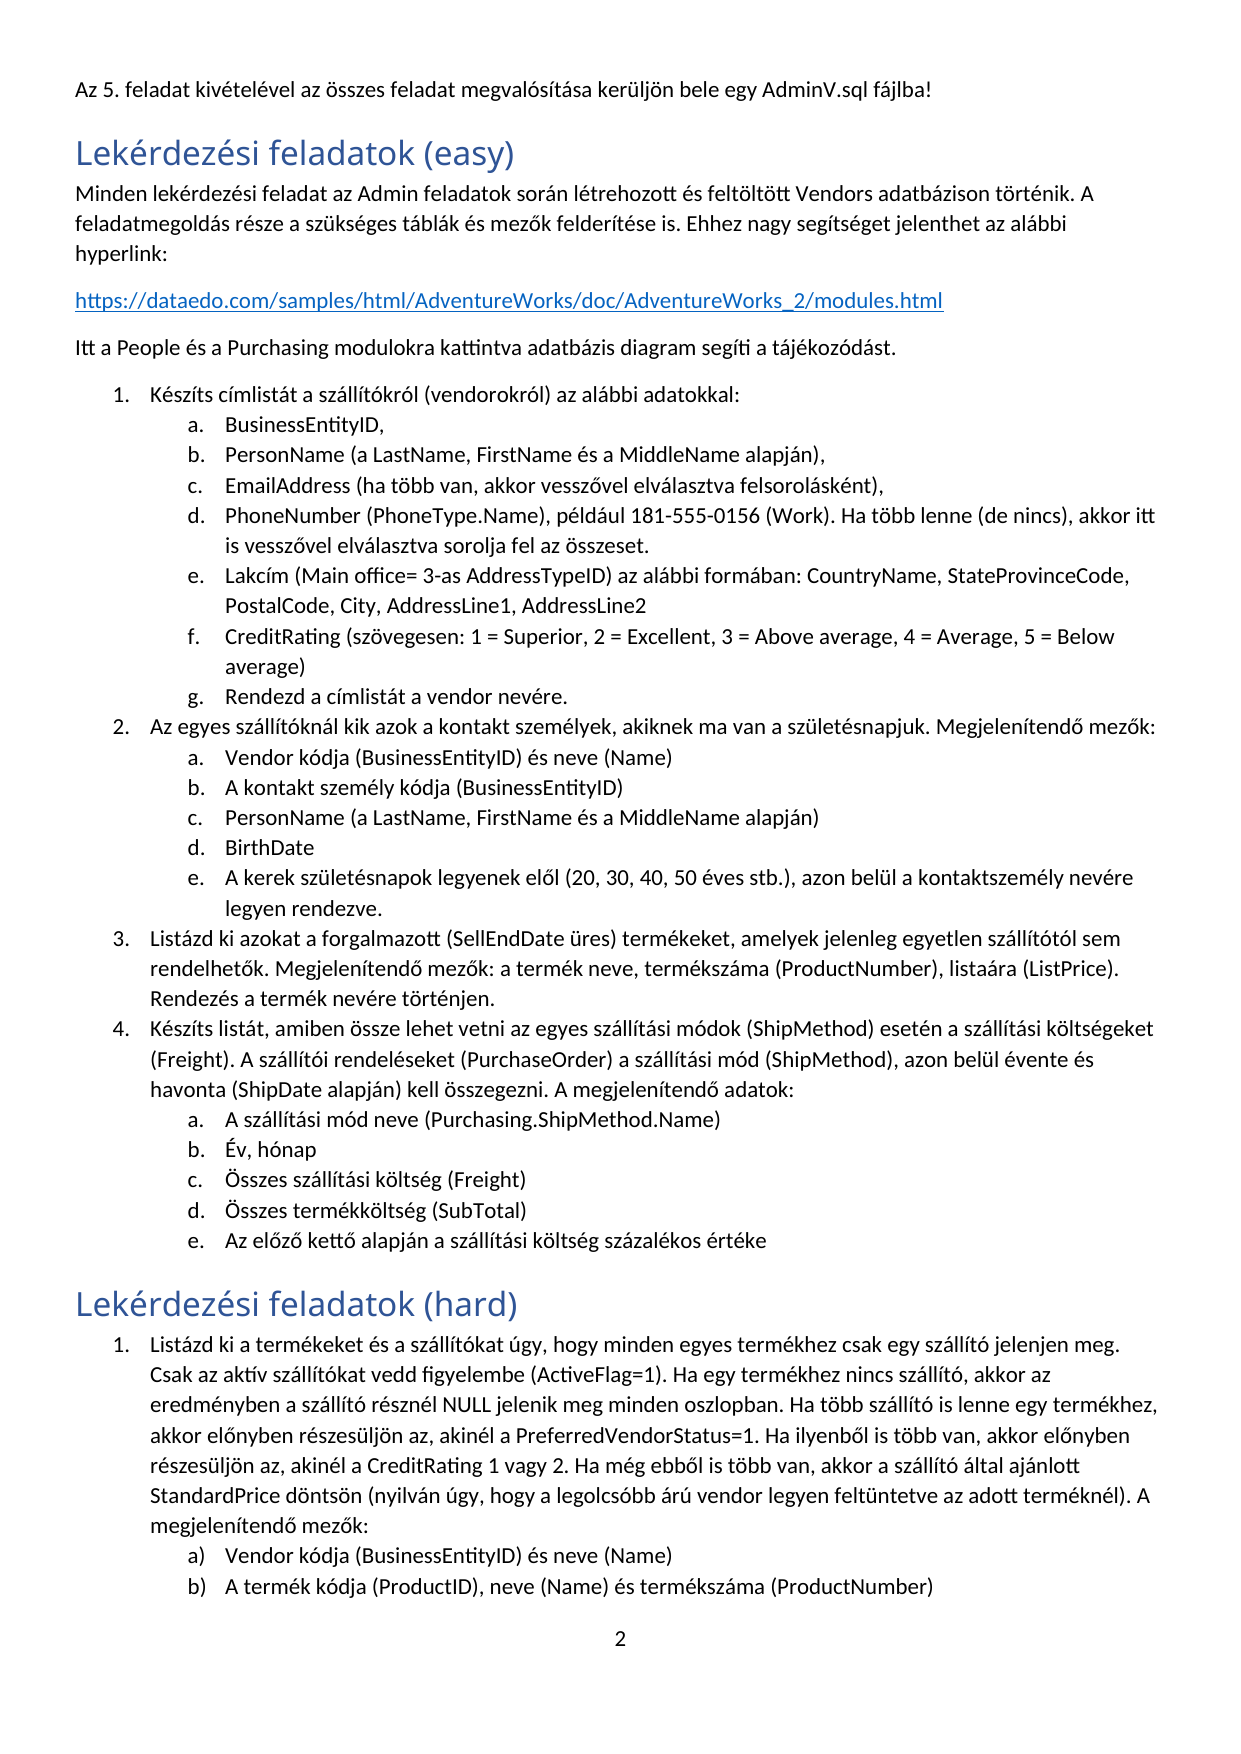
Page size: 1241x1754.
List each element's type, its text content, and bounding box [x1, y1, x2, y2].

list Rendezd a címlistát a vendor nevére. [187, 682, 1165, 710]
list A termék kódja (ProductID), neve (Name) és termékszáma (ProductNumber) [187, 1572, 1165, 1600]
list Készíts címlistát a szállítókról (vendorokról) az alábbi adatokkal: [112, 380, 1165, 408]
list Vendor kódja (BusinessEntityID) és neve (Name) [187, 743, 1165, 771]
list A szállítási mód neve (Purchasing.ShipMethod.Name) [187, 1105, 1165, 1133]
list Összes termékköltség (SubTotal) [187, 1196, 1165, 1224]
list CreditRating (szövegesen: 1 = Superior, 2 = Excellent, 3 = Above average, 4 = Average, 5 = Below average) [187, 622, 1165, 680]
text Minden lekérdezési feladat az Admin feladatok során létrehozott és feltöltött Vendors adatbázison történik. A feladatmegoldás része a szükséges táblák és mezők felderítése is. Ehhez nagy segítséget jelenthet az alábbi hyperlink: [75, 179, 1165, 268]
list A kontakt személy kódja (BusinessEntityID) [187, 773, 1165, 801]
list Lakcím (Main office= 3-as AddressTypeID) az alábbi formában: CountryName, StateProvinceCode, PostalCode, City, AddressLine1, AddressLine2 [187, 561, 1165, 620]
list EmailAddress (ha több van, akkor vesszővel elválasztva felsorolásként), [187, 471, 1165, 499]
list PersonName (a LastName, FirstName és a MiddleName alapján) [187, 803, 1165, 831]
text https://dataedo.com/samples/html/AdventureWorks/doc/AdventureWorks_2/modules.html [75, 286, 1165, 314]
list PersonName (a LastName, FirstName és a MiddleName alapján), [187, 441, 1165, 469]
list Év, hónap [187, 1135, 1165, 1163]
list Listázd ki azokat a forgalmazott (SellEndDate üres) termékeket, amelyek jelenleg egyetlen szállítótól sem rendelhetők. Megjelenítendő mezők: a termék neve, termékszáma (ProductNumber), listaára (ListPrice). Rendezés a termék nevére történjen. [112, 924, 1165, 1012]
list PhoneNumber (PhoneType.Name), például 181-555-0156 (Work). Ha több lenne (de nincs), akkor itt is vesszővel elválasztva sorolja fel az összeset. [187, 501, 1165, 559]
list Az előző kettő alapján a szállítási költség százalékos értéke [187, 1226, 1165, 1254]
list Listázd ki a termékeket és a szállítókat úgy, hogy minden egyes termékhez csak egy szállító jelenjen meg. Csak az aktív szállítókat vedd figyelembe (ActiveFlag=1). Ha egy termékhez nincs szállító, akkor az eredményben a szállító résznél NULL jelenik meg minden oszlopban. Ha több szállító is lenne egy termékhez, akkor előnyben részesüljön az, akinél a PreferredVendorStatus=1. Ha ilyenből is több van, akkor előnyben részesüljön az, akinél a CreditRating 1 vagy 2. Ha még ebből is több van, akkor a szállító által ajánlott StandardPrice döntsön (nyilván úgy, hogy a legolcsóbb árú vendor legyen feltüntetve az adott terméknél). A megjelenítendő mezők: [112, 1330, 1165, 1539]
list A kerek születésnapok legyenek elől (20, 30, 40, 50 éves stb.), azon belül a kontaktszemély nevére legyen rendezve. [187, 863, 1165, 922]
text Az 5. feladat kivételével az összes feladat megvalósítása kerüljön bele egy AdminV.sql fájlba! [75, 75, 1165, 103]
subtitle Lekérdezési feladatok (hard) [75, 1281, 1165, 1327]
list BusinessEntityID, [187, 410, 1165, 438]
subtitle Lekérdezési feladatok (easy) [75, 130, 1165, 176]
text Itt a People és a Purchasing modulokra kattintva adatbázis diagram segíti a tájékozódást. [75, 333, 1165, 361]
list Az egyes szállítóknál kik azok a kontakt személyek, akiknek ma van a születésnapjuk. Megjelenítendő mezők: [112, 712, 1165, 741]
list Vendor kódja (BusinessEntityID) és neve (Name) [187, 1542, 1165, 1570]
list BirthDate [187, 833, 1165, 861]
list Összes szállítási költség (Freight) [187, 1166, 1165, 1194]
list Készíts listát, amiben össze lehet vetni az egyes szállítási módok (ShipMethod) esetén a szállítási költségeket (Freight). A szállítói rendeléseket (PurchaseOrder) a szállítási mód (ShipMethod), azon belül évente és havonta (ShipDate alapján) kell összegezni. A megjelenítendő adatok: [112, 1014, 1165, 1103]
